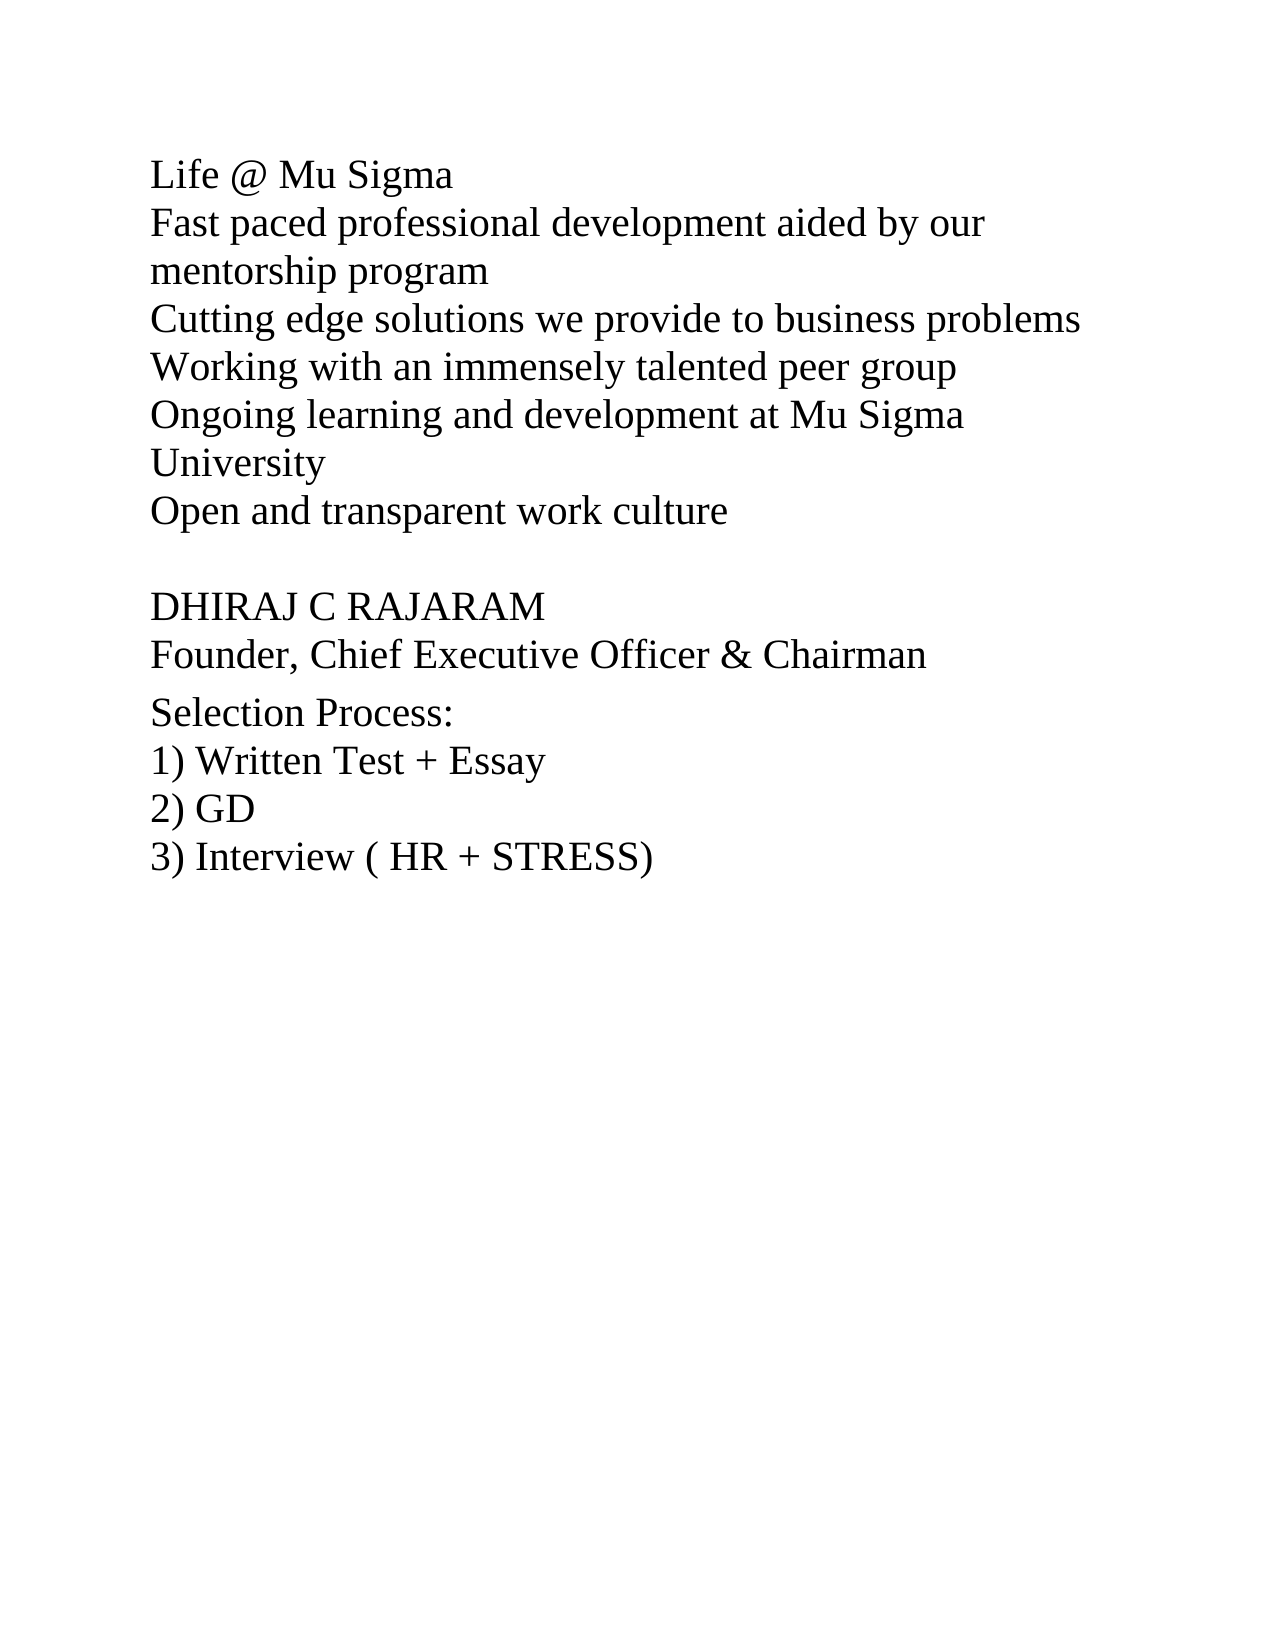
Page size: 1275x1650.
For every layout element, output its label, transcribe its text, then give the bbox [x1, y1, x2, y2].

text Life @ Mu Sigma Fast paced professional development aided by our mentorship program Cutting edge solutions we provide to business problems Working with an immensely talented peer group Ongoing learning and development at Mu Sigma University Open and transparent work culture DHIRAJ C RAJARAM Founder, Chief Executive Officer & Chairman [150, 150, 1125, 677]
text Selection Process: 1) Written Test + Essay 2) GD 3) Interview ( HR + STRESS) [150, 687, 1125, 879]
